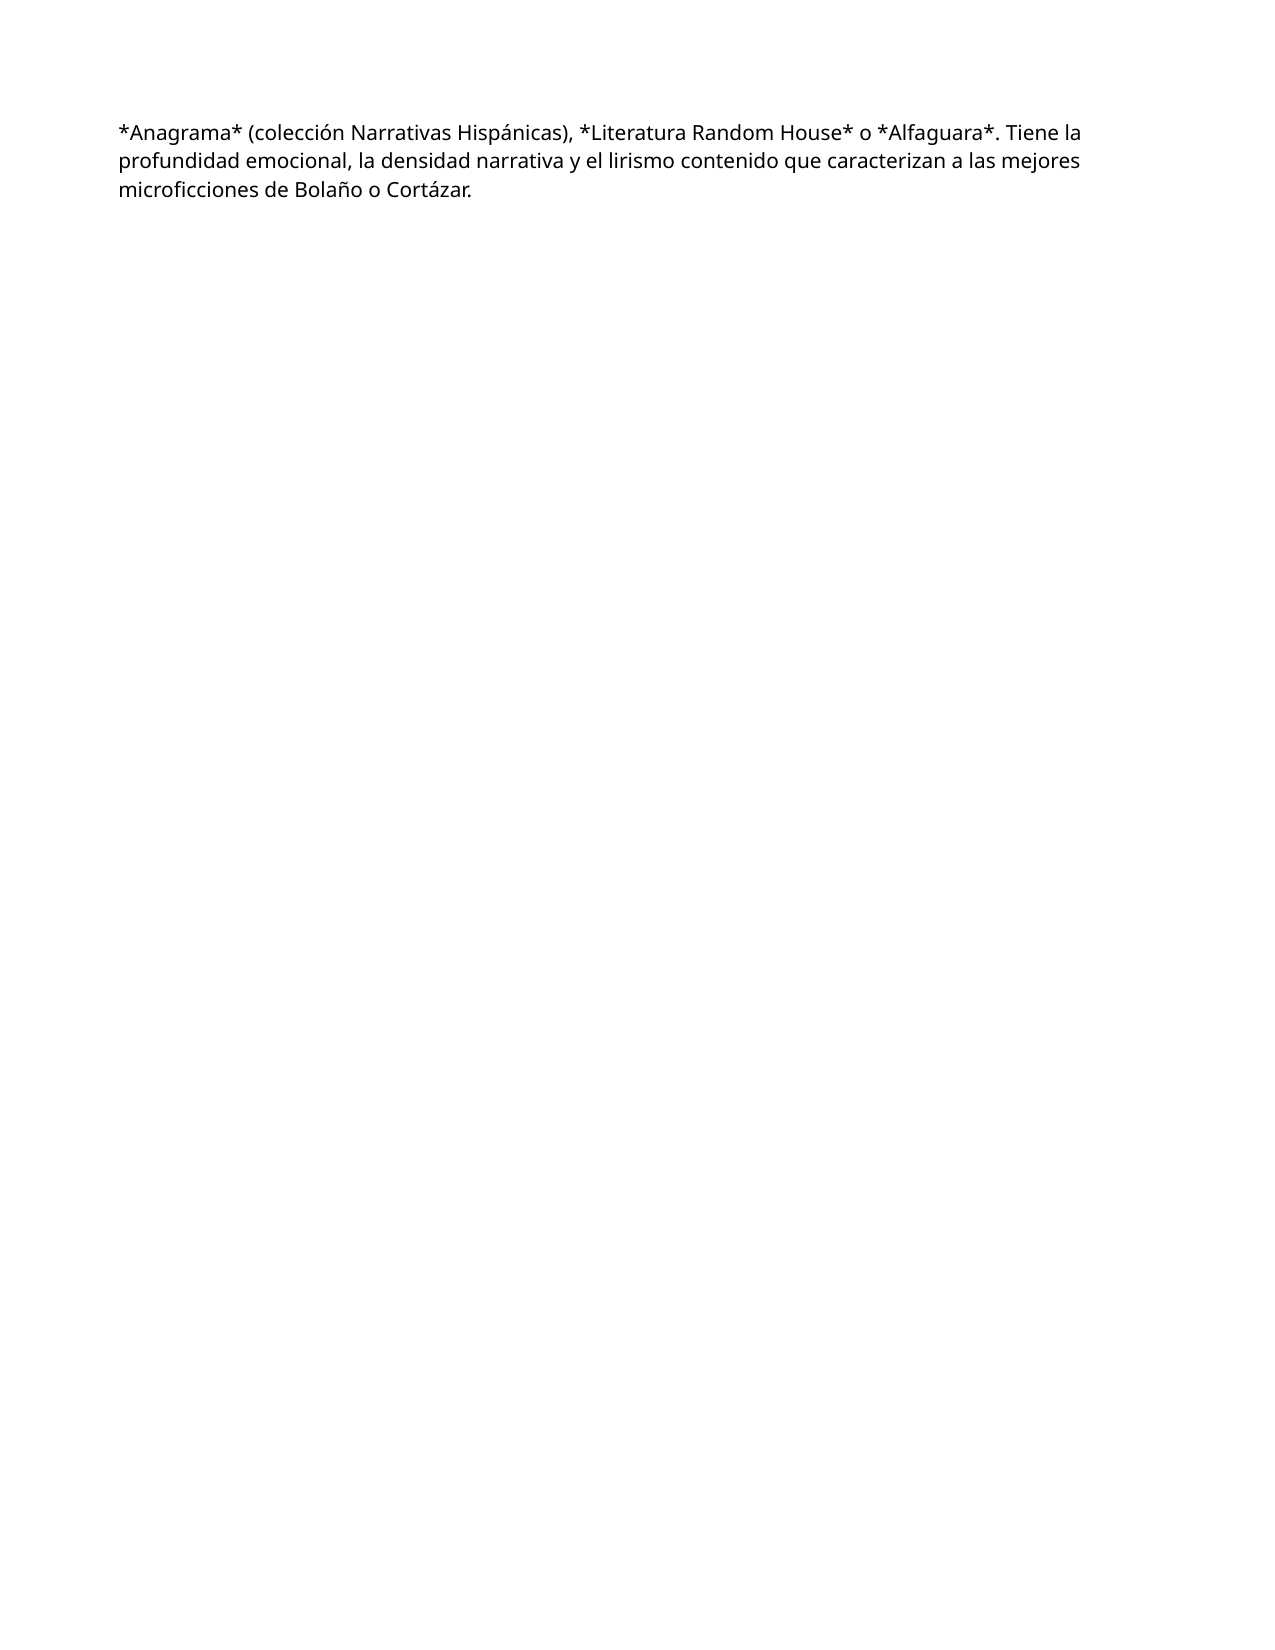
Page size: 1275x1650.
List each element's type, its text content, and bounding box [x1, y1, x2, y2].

text *Anagrama* (colección Narrativas Hispánicas), *Literatura Random House* o *Alfaguara*. Tiene la profundidad emocional, la densidad narrativa y el lirismo contenido que caracterizan a las mejores microficciones de Bolaño o Cortázar. [118, 118, 1157, 203]
